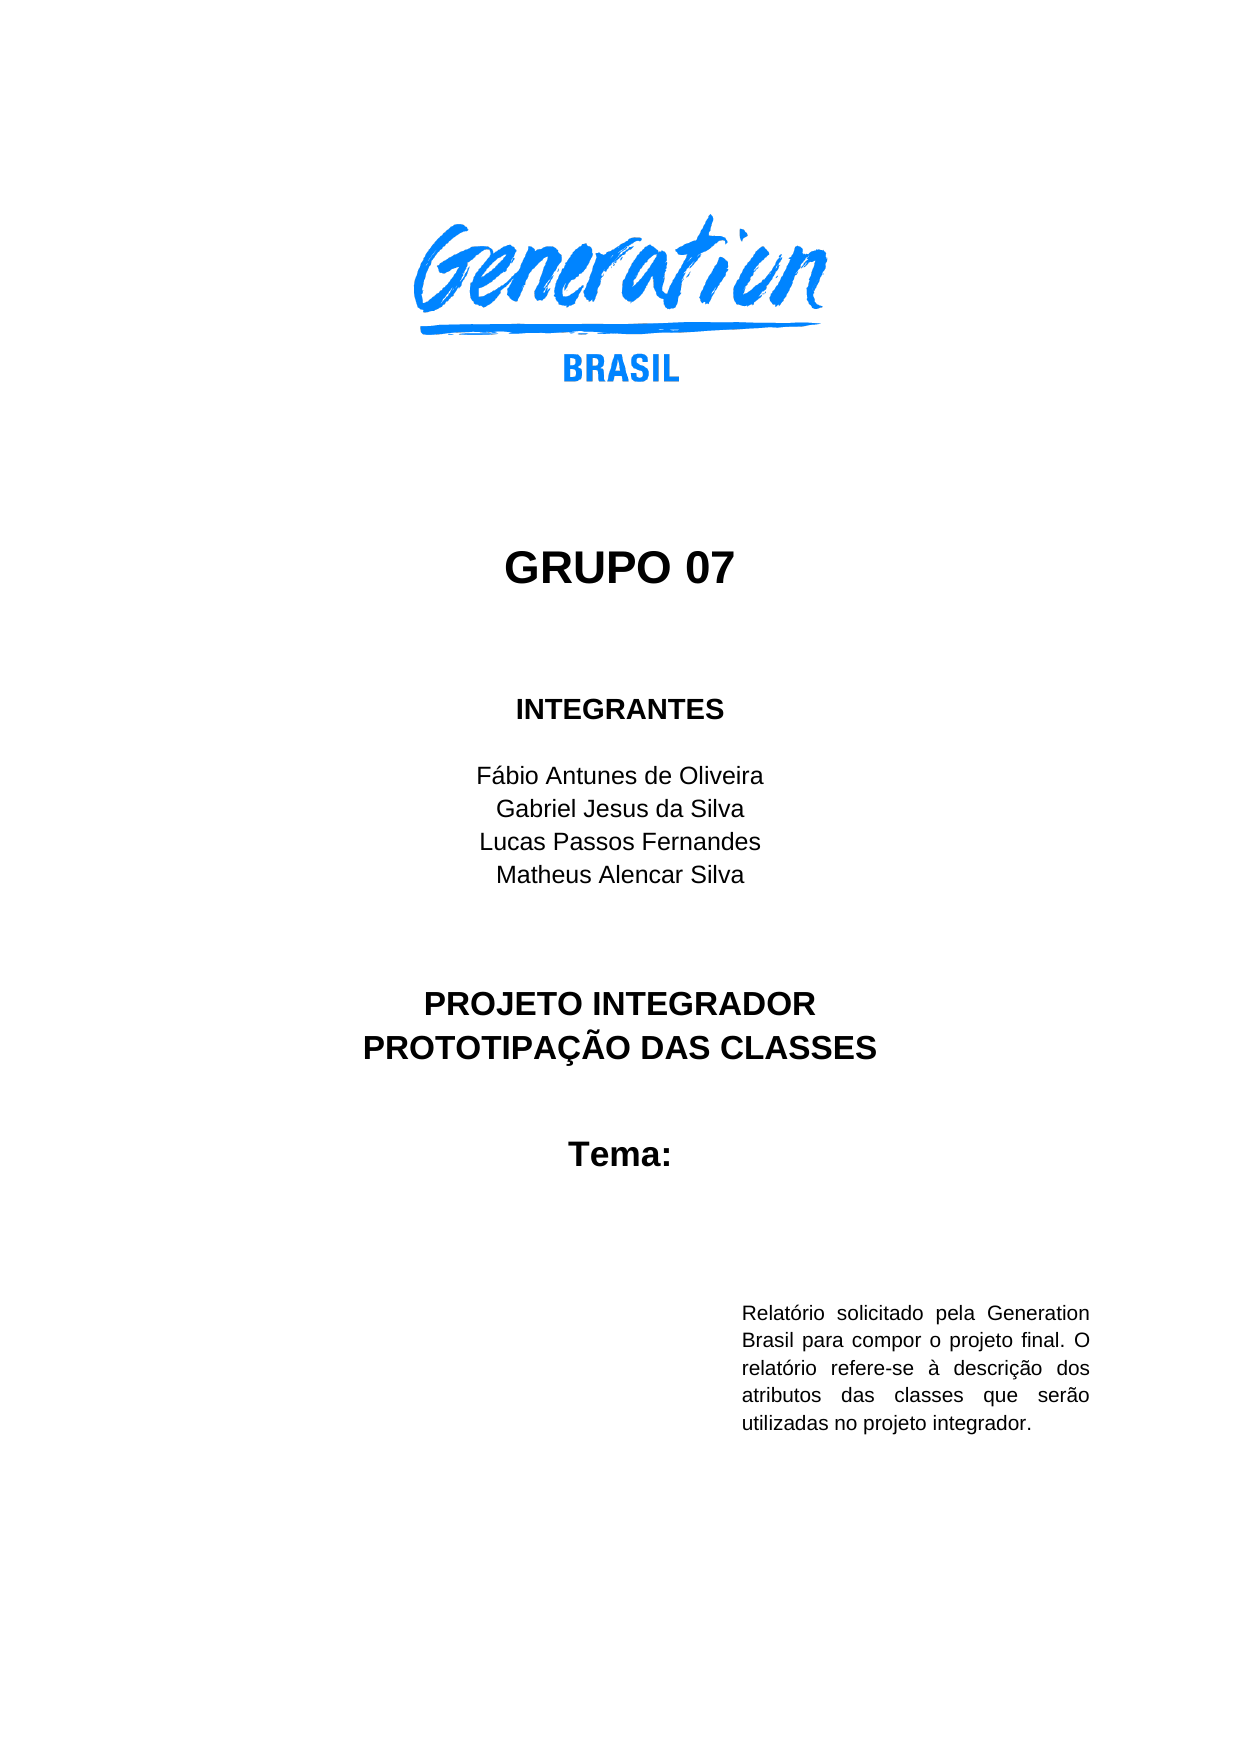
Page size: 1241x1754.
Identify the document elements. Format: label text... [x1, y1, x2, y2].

text Gabriel Jesus da Silva [150, 794, 1090, 822]
text Lucas Passos Fernandes [150, 827, 1090, 856]
text PROTOTIPAÇÃO DAS CLASSES [150, 1028, 1090, 1067]
text INTEGRANTES [150, 692, 1090, 726]
picture [412, 213, 828, 382]
text Relatório solicitado pela Generation Brasil para compor o projeto final. O relatório refere-se à descrição dos atributos das classes que serão utilizadas no projeto integrador. [742, 1301, 1090, 1434]
text Tema: [150, 1133, 1090, 1174]
text GRUPO 07 [150, 541, 1090, 593]
text Matheus Alencar Silva [150, 860, 1090, 888]
text Fábio Antunes de Oliveira [150, 761, 1090, 789]
text PROJETO INTEGRADOR [150, 984, 1090, 1023]
